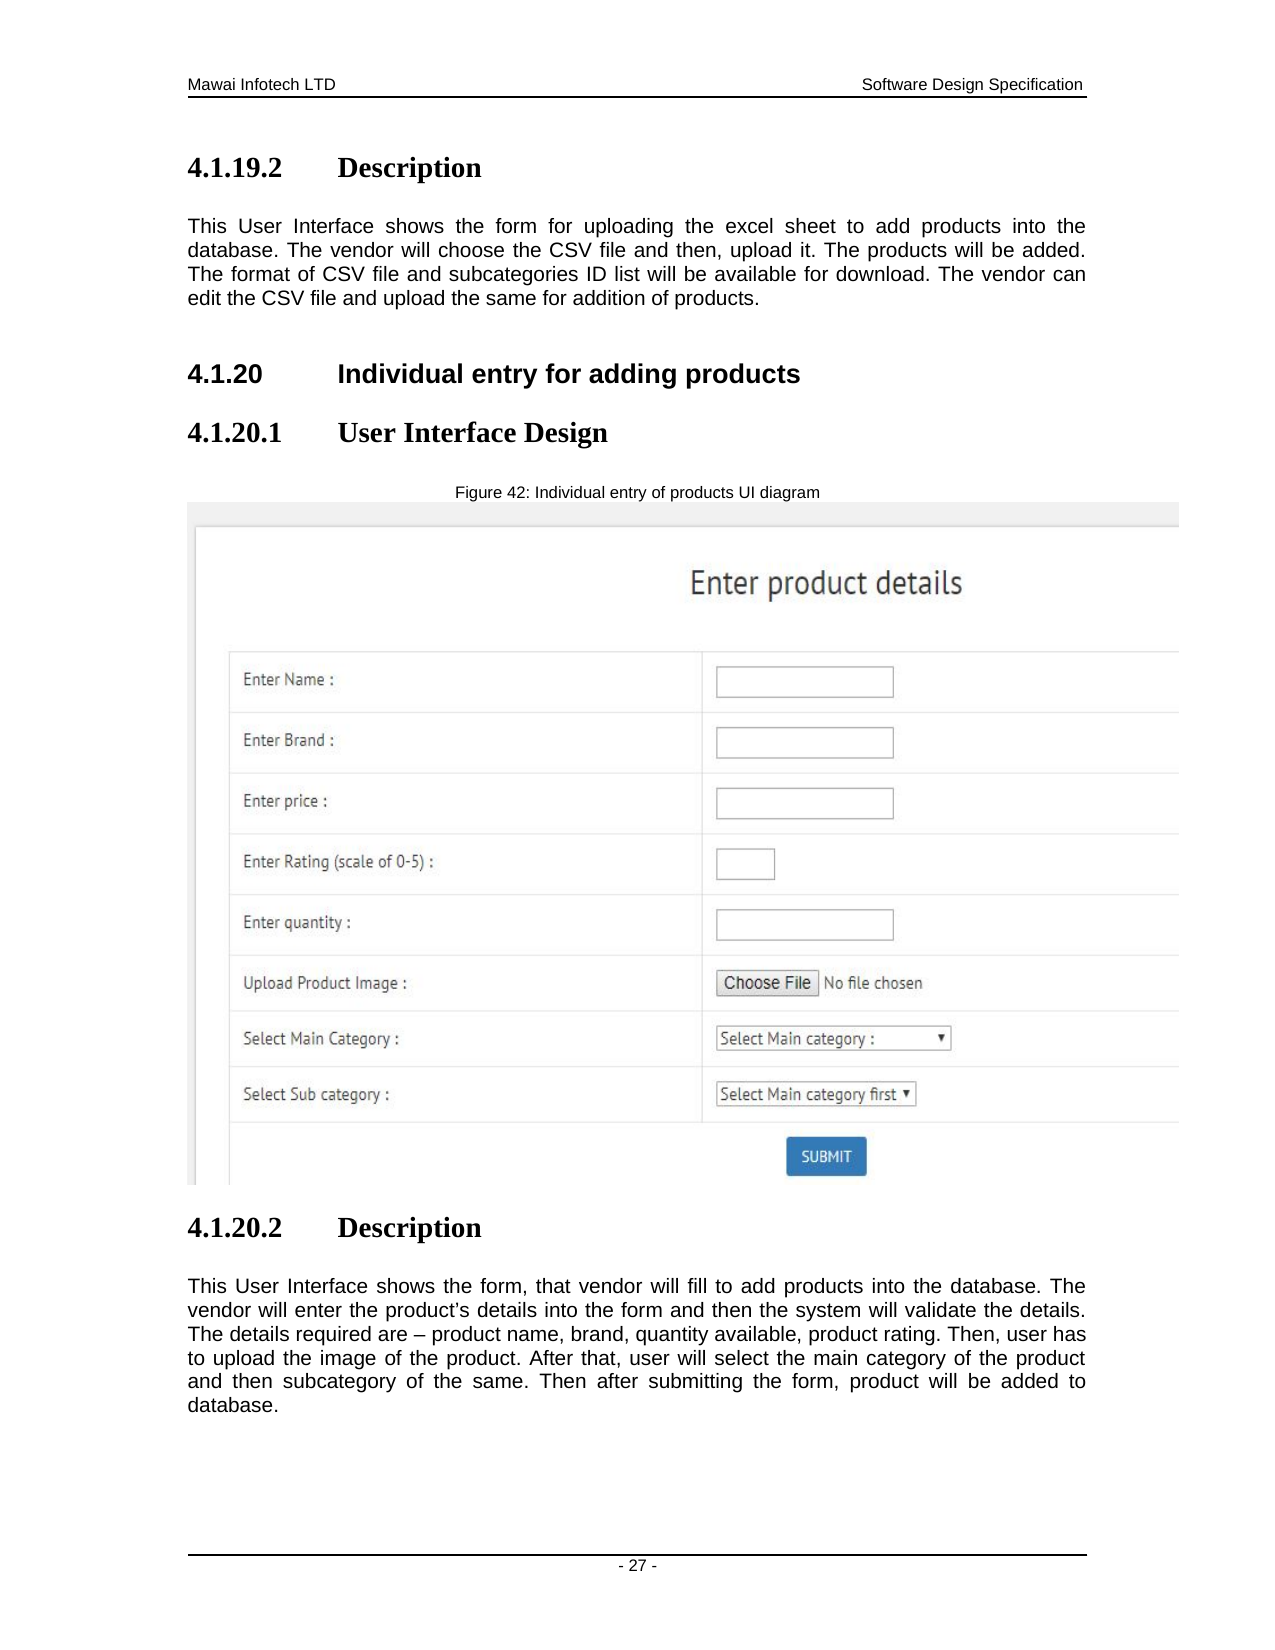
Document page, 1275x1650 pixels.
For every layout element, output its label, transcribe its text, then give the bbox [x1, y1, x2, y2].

text This User Interface shows the form, that vendor will fill to add products into the database. The vendor will enter the product’s details into the form and then the system will validate the details. The details required are – product name, brand, quantity available, product rating. Then, user has to upload the image of the product. After that, user will select the main category of the product and then subcategory of the same. Then after submitting the form, product will be added to database. [187, 1273, 1087, 1417]
subtitle Description [187, 150, 1087, 183]
subtitle Description [187, 1210, 1087, 1243]
subtitle Individual entry for adding products [187, 358, 1087, 390]
text This User Interface shows the form for uploading the excel sheet to add products into the database. The vendor will choose the CSV file and then, upload it. The products will be added. The format of CSV file and subcategories ID list will be available for download. The vendor can edit the CSV file and upload the same for addition of products. [187, 214, 1087, 309]
subtitle User Interface Design [187, 415, 1087, 448]
text Figure 42: Individual entry of products UI diagram [187, 483, 1087, 502]
picture [187, 502, 1179, 1185]
